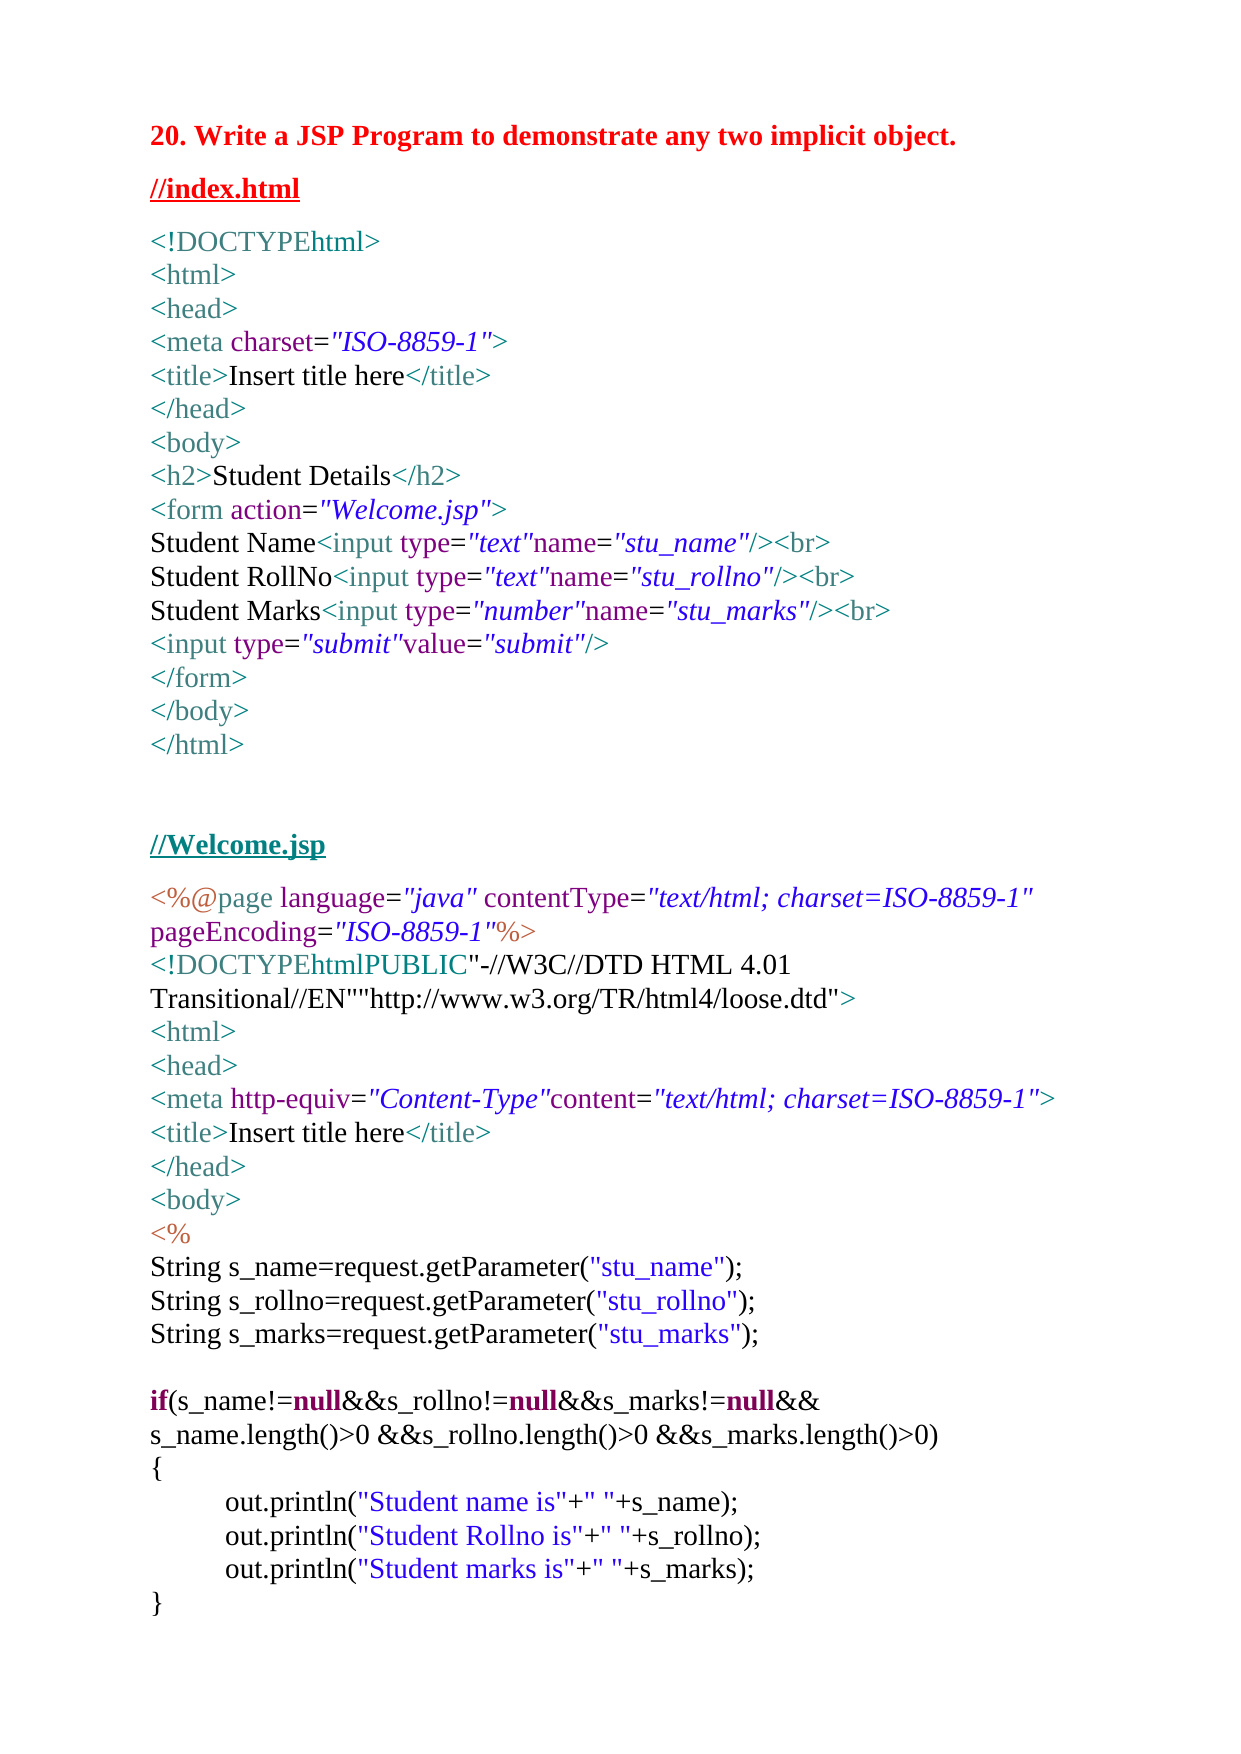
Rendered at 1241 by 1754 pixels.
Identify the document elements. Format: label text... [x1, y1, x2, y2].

text <!DOCTYPEhtml> [150, 224, 1090, 257]
text </head> [150, 1149, 1090, 1182]
text String s_marks=request.getParameter("stu_marks"); [150, 1316, 1090, 1350]
text <% [150, 1216, 1090, 1249]
text <meta http-equiv="Content-Type"content="text/html; charset=ISO-8859-1"> [150, 1082, 1090, 1115]
text out.println("Student Rollno is"+" "+s_rollno); [150, 1518, 1090, 1551]
text if(s_name!=null&&s_rollno!=null&&s_marks!=null&& [150, 1383, 1090, 1417]
text Student Marks<input type="number"name="stu_marks"/><br> [150, 593, 1090, 626]
text out.println("Student name is"+" "+s_name); [150, 1484, 1090, 1518]
text <head> [150, 291, 1090, 324]
text //Welcome.jsp [150, 827, 1090, 861]
text <body> [150, 425, 1090, 458]
text s_name.length()>0 &&s_rollno.length()>0 &&s_marks.length()>0) [150, 1417, 1090, 1451]
text <body> [150, 1182, 1090, 1216]
text <title>Insert title here</title> [150, 1115, 1090, 1149]
text <head> [150, 1048, 1090, 1082]
text Student RollNo<input type="text"name="stu_rollno"/><br> [150, 559, 1090, 593]
text pageEncoding="ISO-8859-1"%> [150, 914, 1090, 947]
text <title>Insert title here</title> [150, 358, 1090, 391]
text <meta charset="ISO-8859-1"> [150, 324, 1090, 358]
text { [150, 1451, 1090, 1484]
text Student Name<input type="text"name="stu_name"/><br> [150, 526, 1090, 559]
text </body> [150, 693, 1090, 727]
text <html> [150, 257, 1090, 291]
text String s_rollno=request.getParameter("stu_rollno"); [150, 1283, 1090, 1316]
text </head> [150, 391, 1090, 425]
text } [150, 1585, 1090, 1618]
text out.println("Student marks is"+" "+s_marks); [150, 1551, 1090, 1585]
text <%@page language="java" contentType="text/html; charset=ISO-8859-1" [150, 880, 1090, 914]
text //index.html [150, 171, 1090, 204]
text </form> [150, 660, 1090, 693]
text <form action="Welcome.jsp"> [150, 492, 1090, 526]
text <input type="submit"value="submit"/> [150, 626, 1090, 660]
text <html> [150, 1014, 1090, 1048]
text <h2>Student Details</h2> [150, 458, 1090, 492]
text <!DOCTYPEhtmlPUBLIC"-//W3C//DTD HTML 4.01 Transitional//EN""http://www.w3.org/TR/html4/loose.dtd"> [150, 947, 1090, 1014]
text 20. Write a JSP Program to demonstrate any two implicit object. [150, 118, 1090, 152]
text String s_name=request.getParameter("stu_name"); [150, 1249, 1090, 1283]
text </html> [150, 727, 1090, 760]
